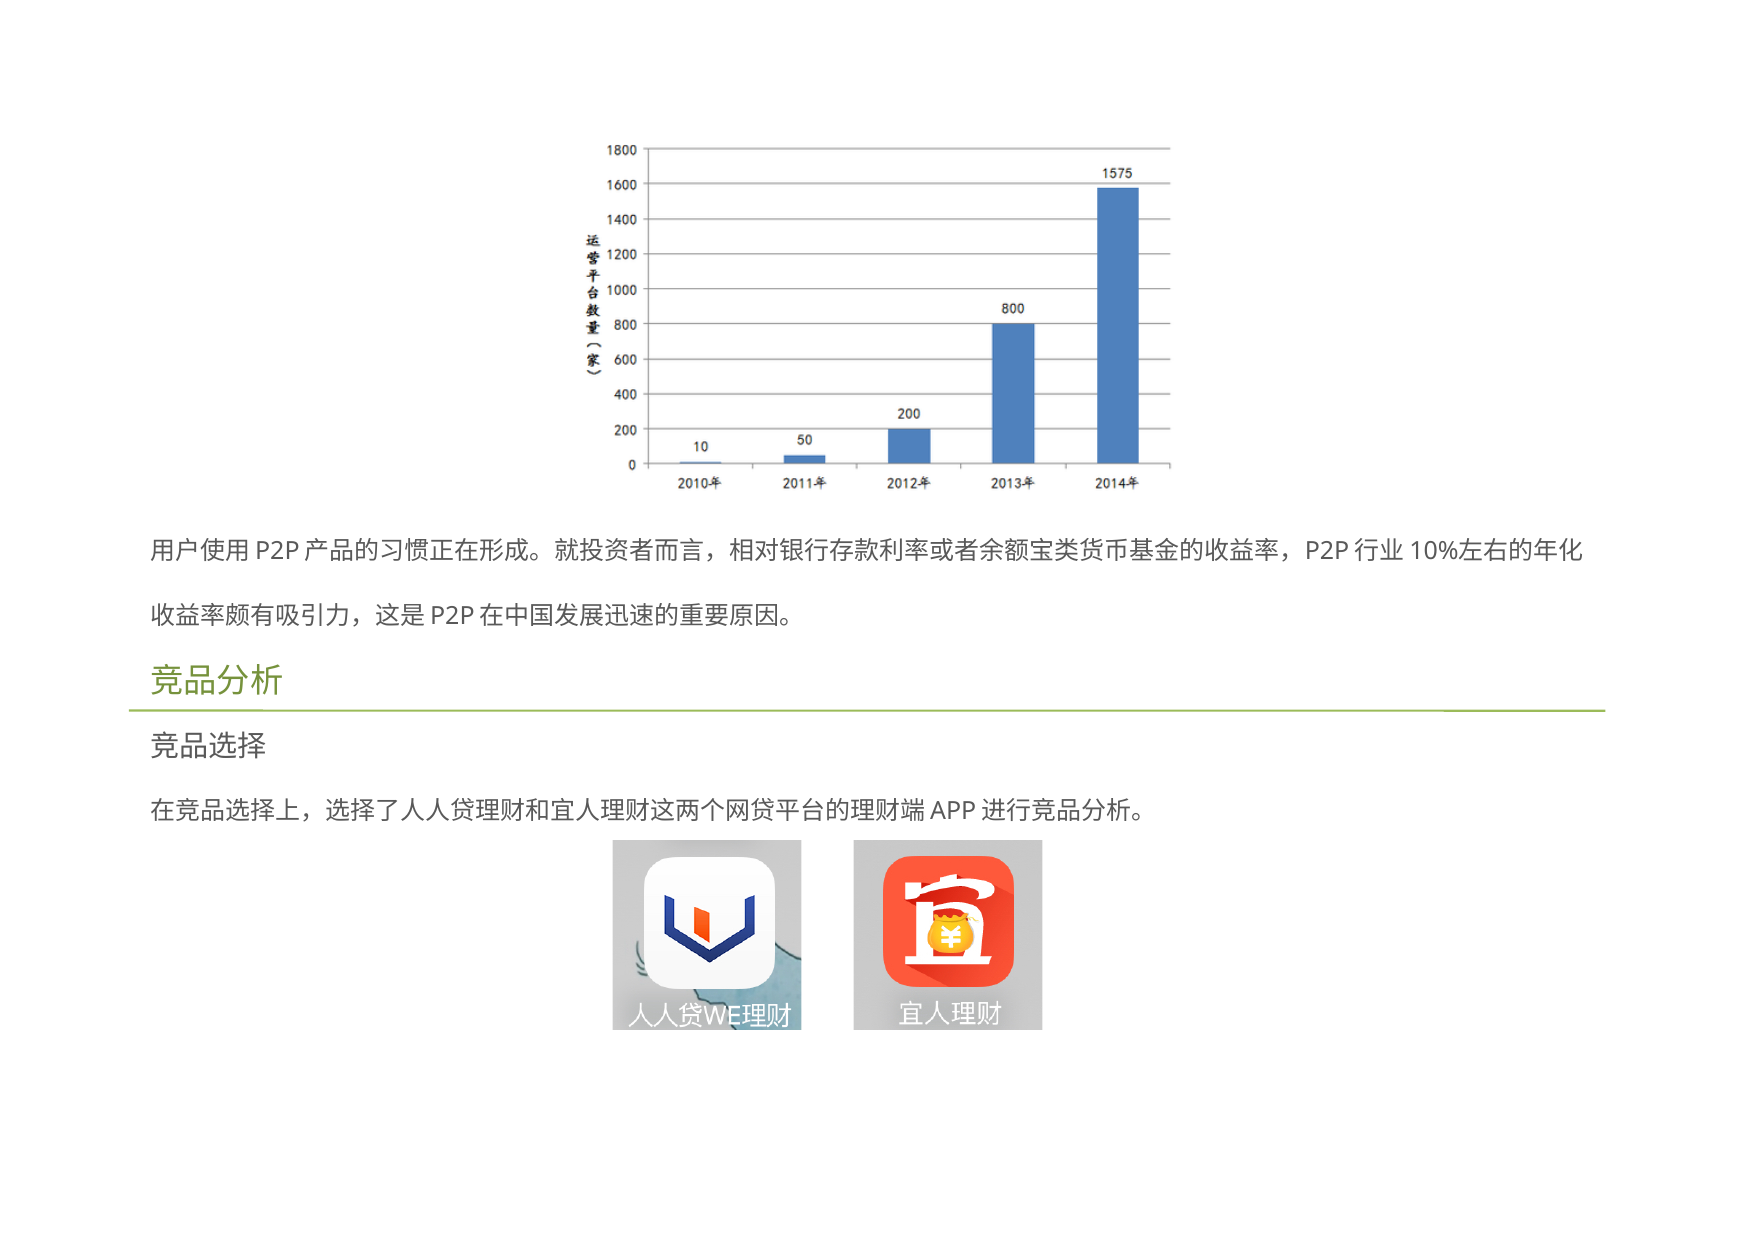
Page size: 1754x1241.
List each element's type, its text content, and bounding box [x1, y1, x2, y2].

picture [612, 840, 802, 1030]
text 竞品分析 [150, 646, 1604, 709]
picture [853, 840, 1043, 1030]
picture [568, 125, 1186, 493]
text 在竞品选择上，选择了人人贷理财和宜人理财这两个网贷平台的理财端APP进行竞品分析。 [150, 776, 1604, 841]
text 竞品选择 [150, 712, 1604, 776]
text 用户使用P2P产品的习惯正在形成。就投资者而言，相对银行存款利率或者余额宝类货币基金的收益率，P2P行业10%左右的年化收益率颇有吸引力，这是P2P在中国发展迅速的重要原因。 [150, 516, 1604, 646]
